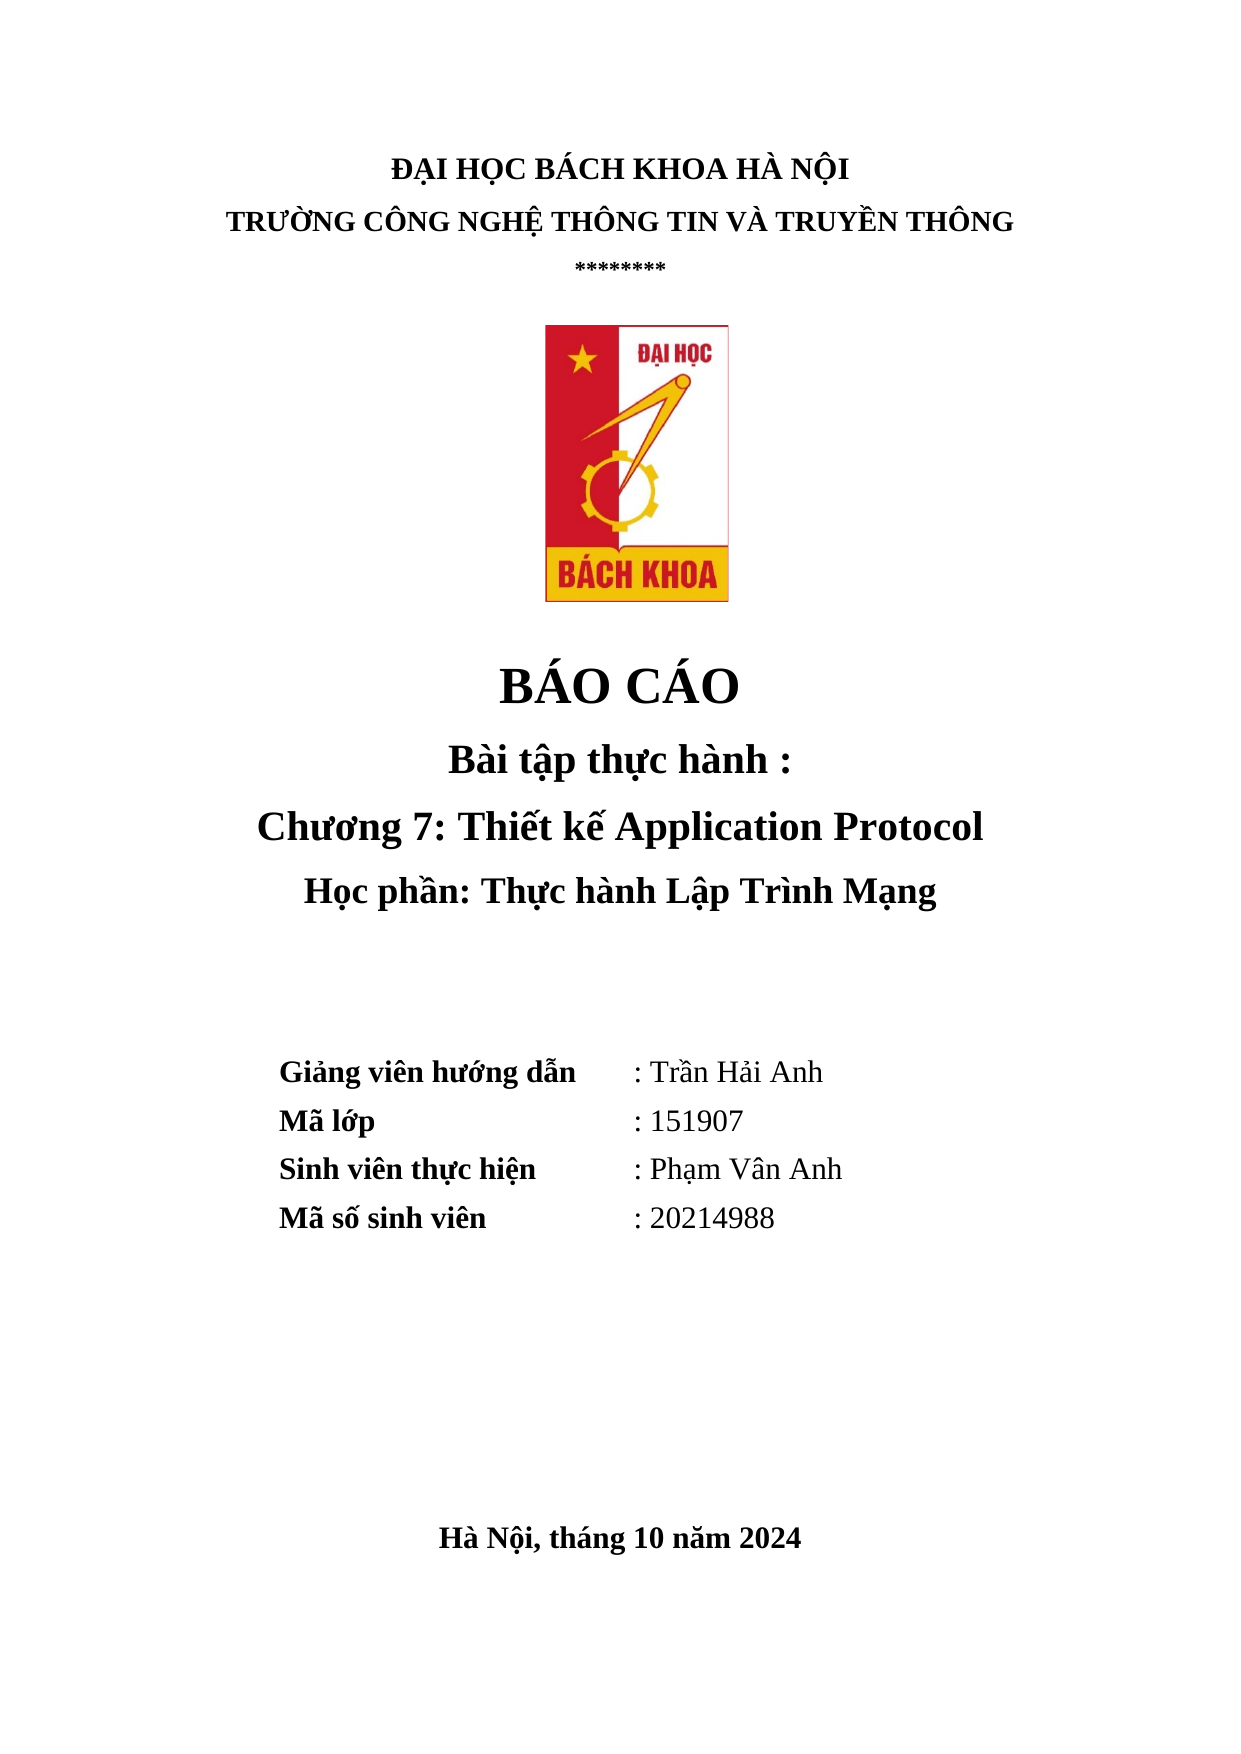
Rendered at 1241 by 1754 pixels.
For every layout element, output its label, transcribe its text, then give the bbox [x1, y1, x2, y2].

text Chương 7: Thiết kế Application Protocol [150, 801, 1090, 849]
table_cell : 20214988 [622, 1199, 991, 1247]
table_cell : Phạm Vân Anh [622, 1151, 991, 1199]
table_cell Sinh viên thực hiện [268, 1151, 622, 1199]
text Bài tập thực hành : [150, 734, 1090, 782]
text ******** [150, 256, 1090, 283]
table_cell : 151907 [622, 1102, 991, 1151]
picture [545, 325, 729, 602]
table_header : Trần Hải Anh [622, 1054, 991, 1102]
table_cell Mã số sinh viên [268, 1199, 622, 1247]
text Hà Nội, tháng 10 năm 2024 [150, 1519, 1090, 1555]
text Học phần: Thực hành Lập Trình Mạng [150, 868, 1090, 911]
table_cell Mã lớp [268, 1102, 622, 1151]
text TRƯỜNG CÔNG NGHỆ THÔNG TIN VÀ TRUYỀN THÔNG [150, 204, 1090, 238]
text BÁO CÁO [150, 655, 1090, 714]
text ĐẠI HỌC BÁCH KHOA HÀ NỘI [150, 150, 1090, 186]
table_header Giảng viên hướng dẫn [268, 1054, 622, 1102]
